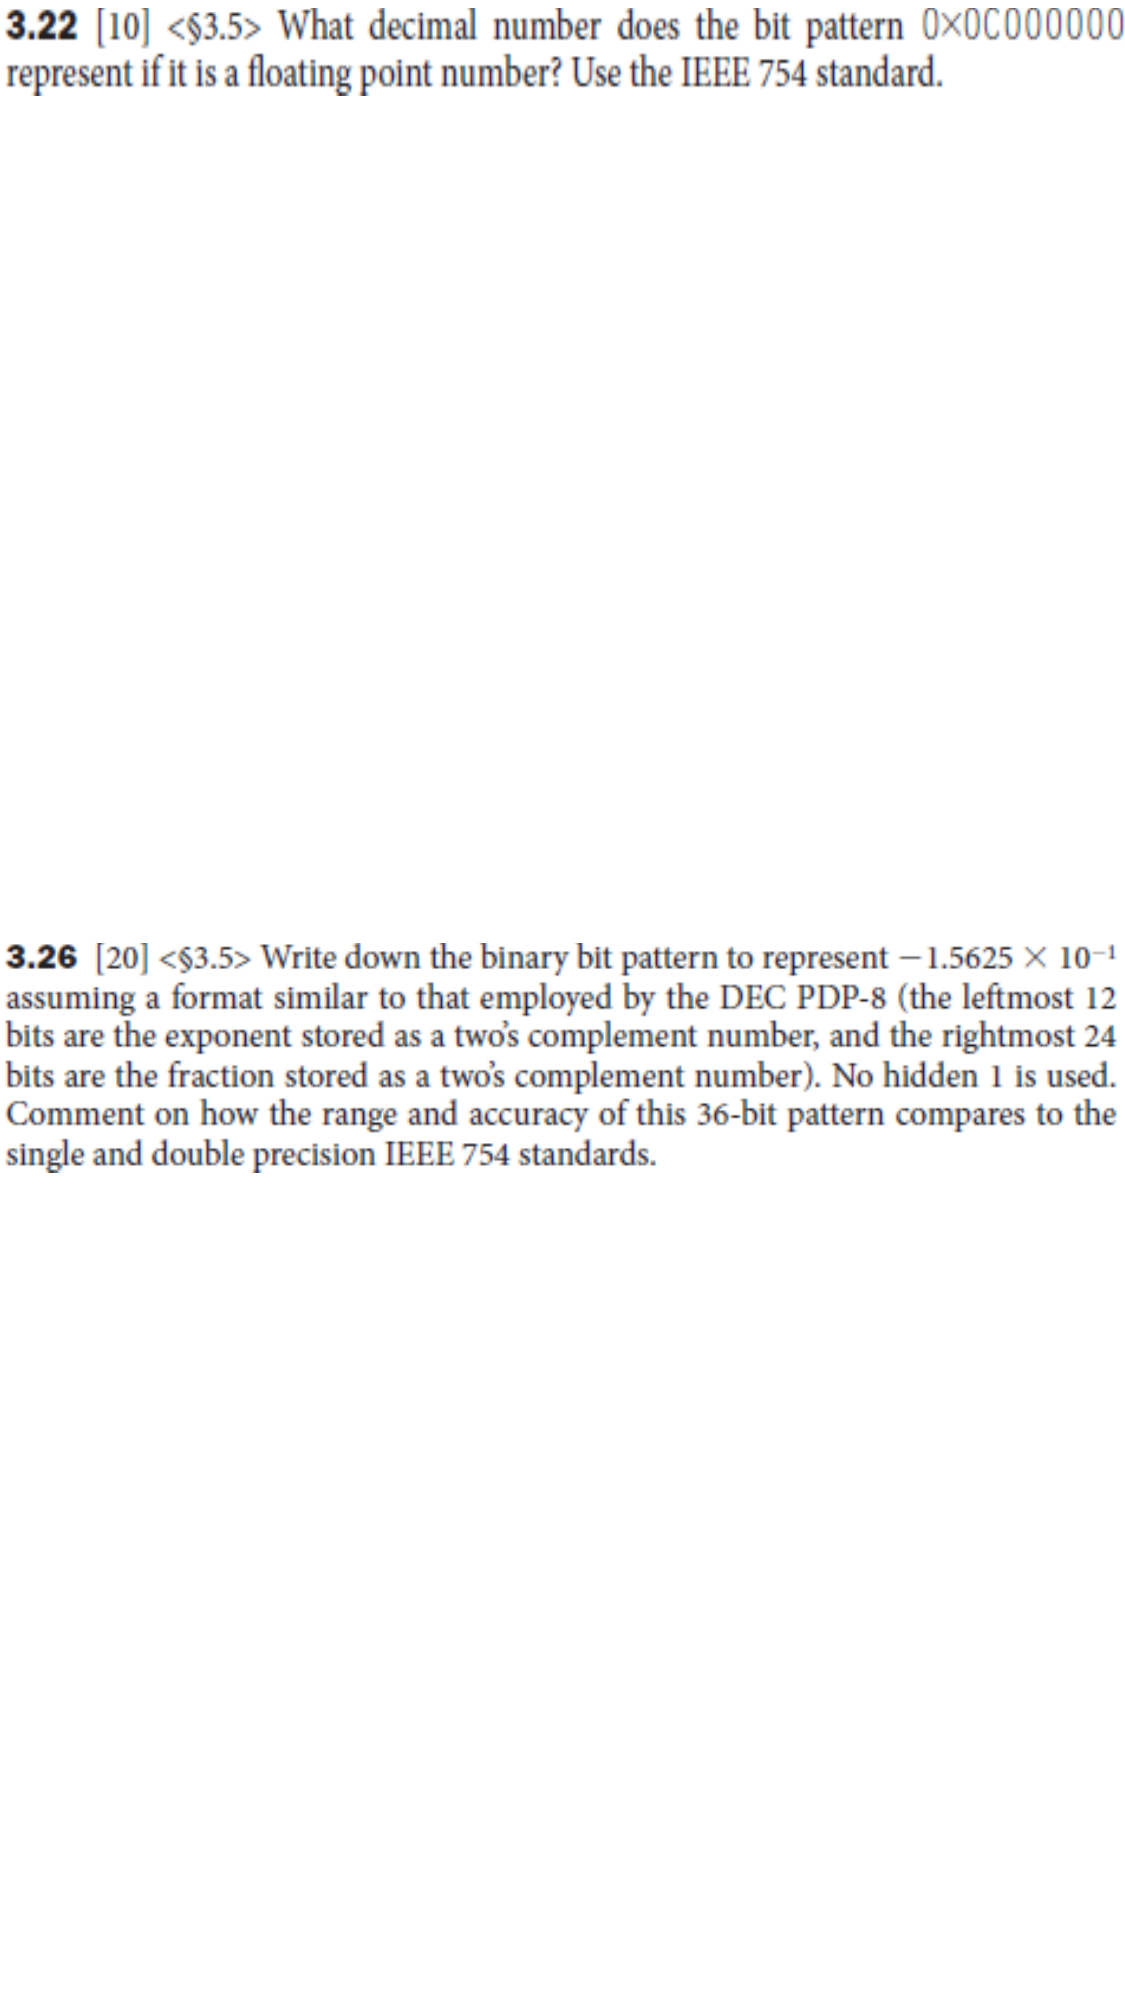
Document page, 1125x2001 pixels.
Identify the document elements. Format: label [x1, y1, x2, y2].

picture [4, 8, 1125, 96]
picture [4, 943, 1119, 1173]
